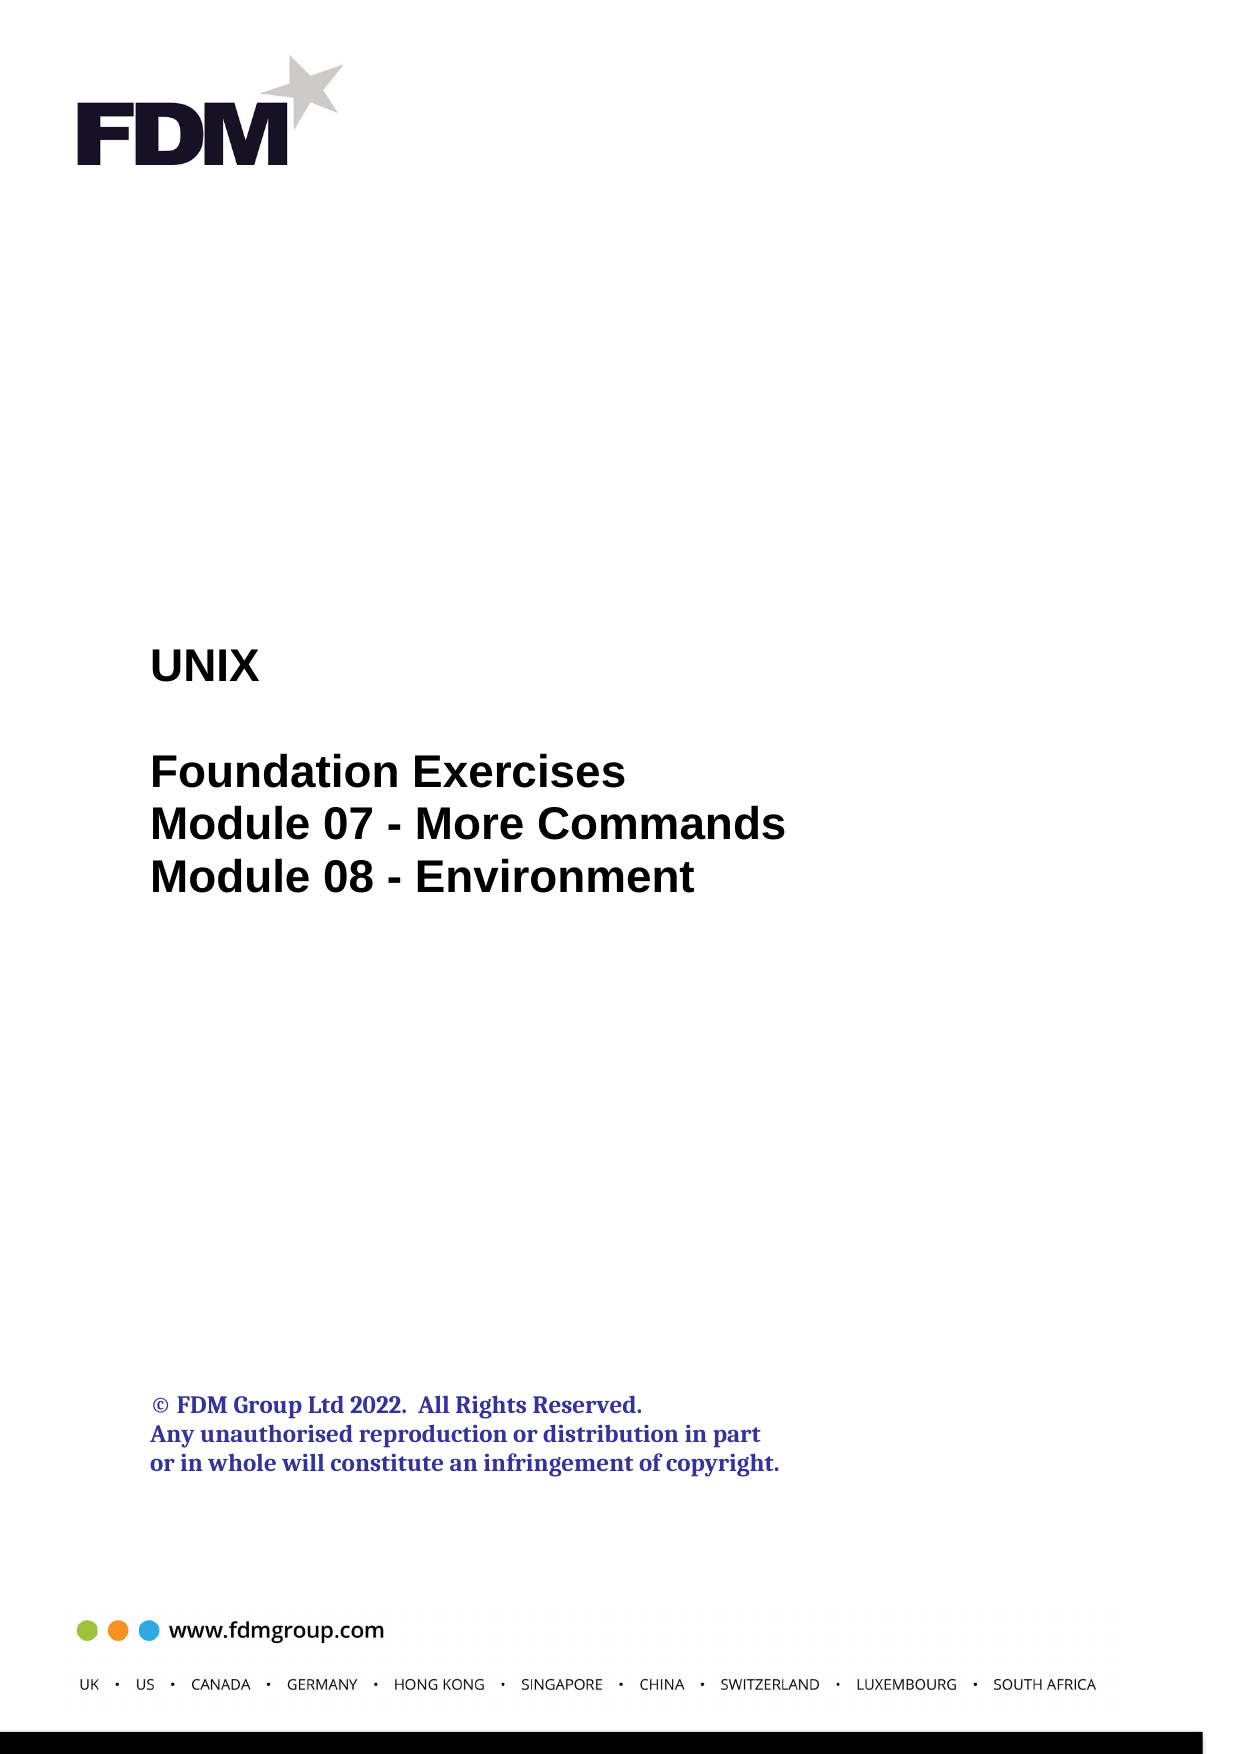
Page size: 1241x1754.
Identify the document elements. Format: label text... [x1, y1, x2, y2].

picture [77, 55, 343, 165]
picture [56, 1599, 1118, 1709]
title Module 08 - Environment [150, 849, 1090, 902]
text © FDM Group Ltd 2022. All Rights Reserved. [150, 1391, 1090, 1420]
text Any unauthorised reproduction or distribution in part or in whole will constitute an infringement of copyright. [150, 1420, 1090, 1477]
title Module 07 - More Commands [150, 797, 1090, 849]
title Foundation Exercises [150, 744, 1090, 797]
title UNIX [150, 639, 1090, 691]
